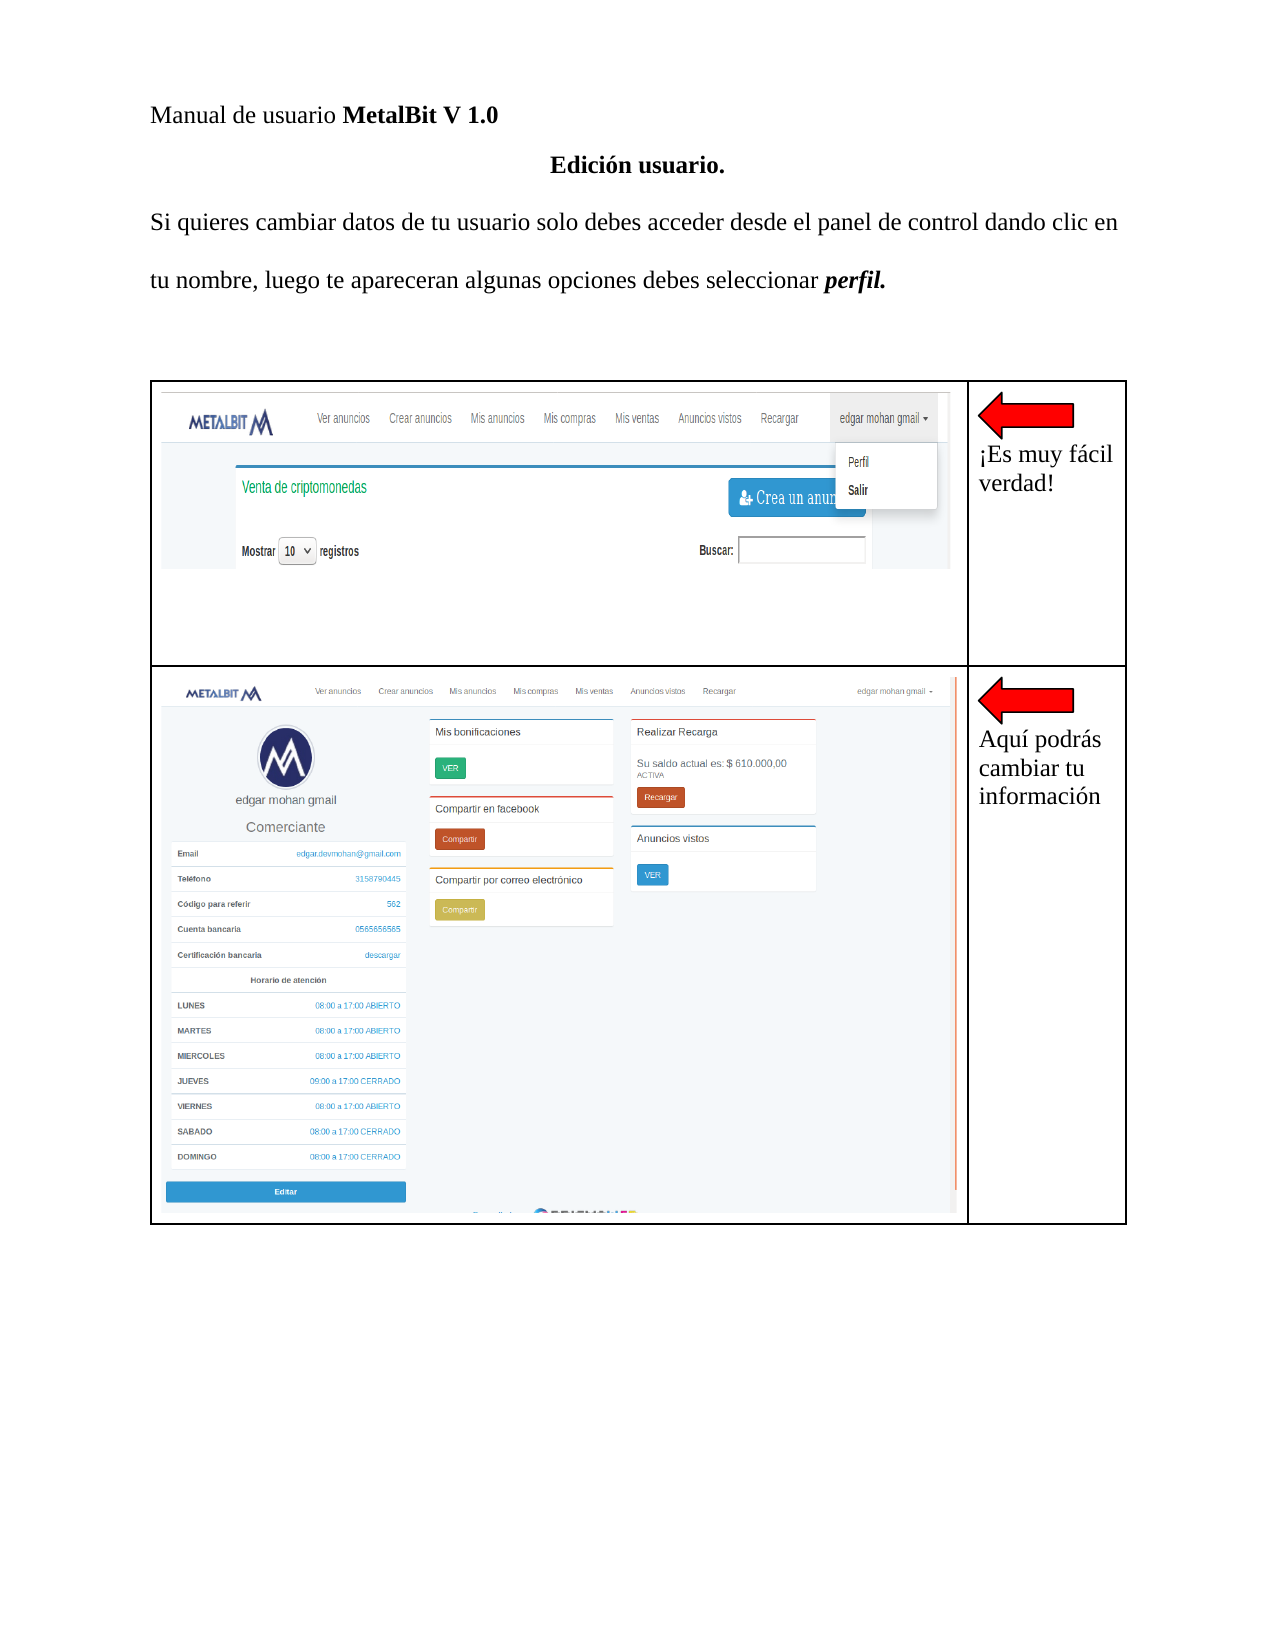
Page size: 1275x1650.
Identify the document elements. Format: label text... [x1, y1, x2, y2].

picture [161, 677, 957, 1213]
table_cell [152, 667, 967, 1223]
table_header ¡Es muy fácil verdad! [969, 382, 1125, 665]
text Si quieres cambiar datos de tu usuario solo debes acceder desde el panel de control dando clic en tu nombre, luego te apareceran algunas opciones debes seleccionar perfil. [150, 207, 1125, 294]
picture [161, 392, 951, 569]
table_cell Aquí podrás cambiar tu información [969, 667, 1125, 1223]
table_header [152, 382, 967, 665]
subtitle Edición usuario. [150, 150, 1125, 179]
